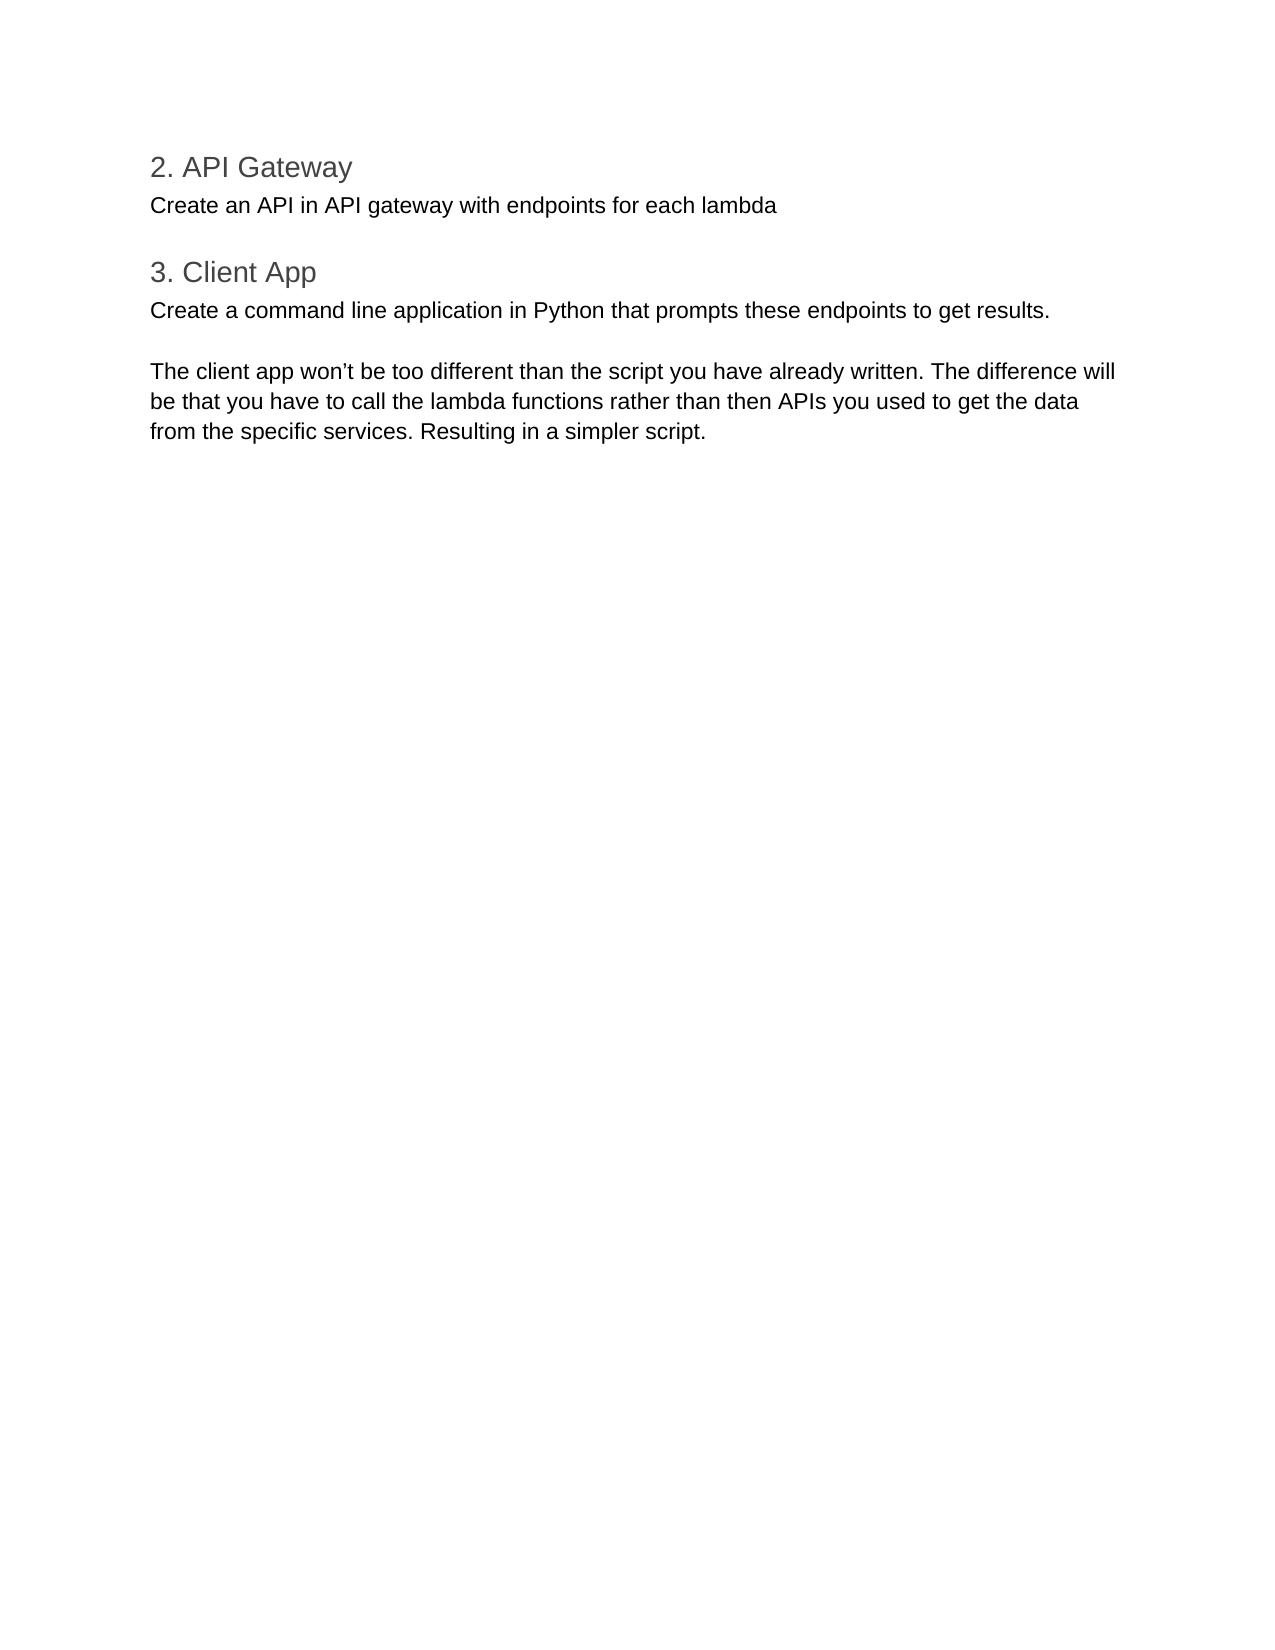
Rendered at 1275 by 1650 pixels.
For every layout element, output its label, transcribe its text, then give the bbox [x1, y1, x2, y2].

subtitle 2. API Gateway [150, 150, 1125, 183]
text Create a command line application in Python that prompts these endpoints to get results. [150, 297, 1125, 324]
text Create an API in API gateway with endpoints for each lambda [150, 192, 1125, 218]
text The client app won’t be too different than the script you have already written. The difference will be that you have to call the lambda functions rather than then APIs you used to get the data from the specific services. Resulting in a simpler script. [150, 358, 1125, 444]
subtitle 3. Client App [150, 255, 1125, 289]
